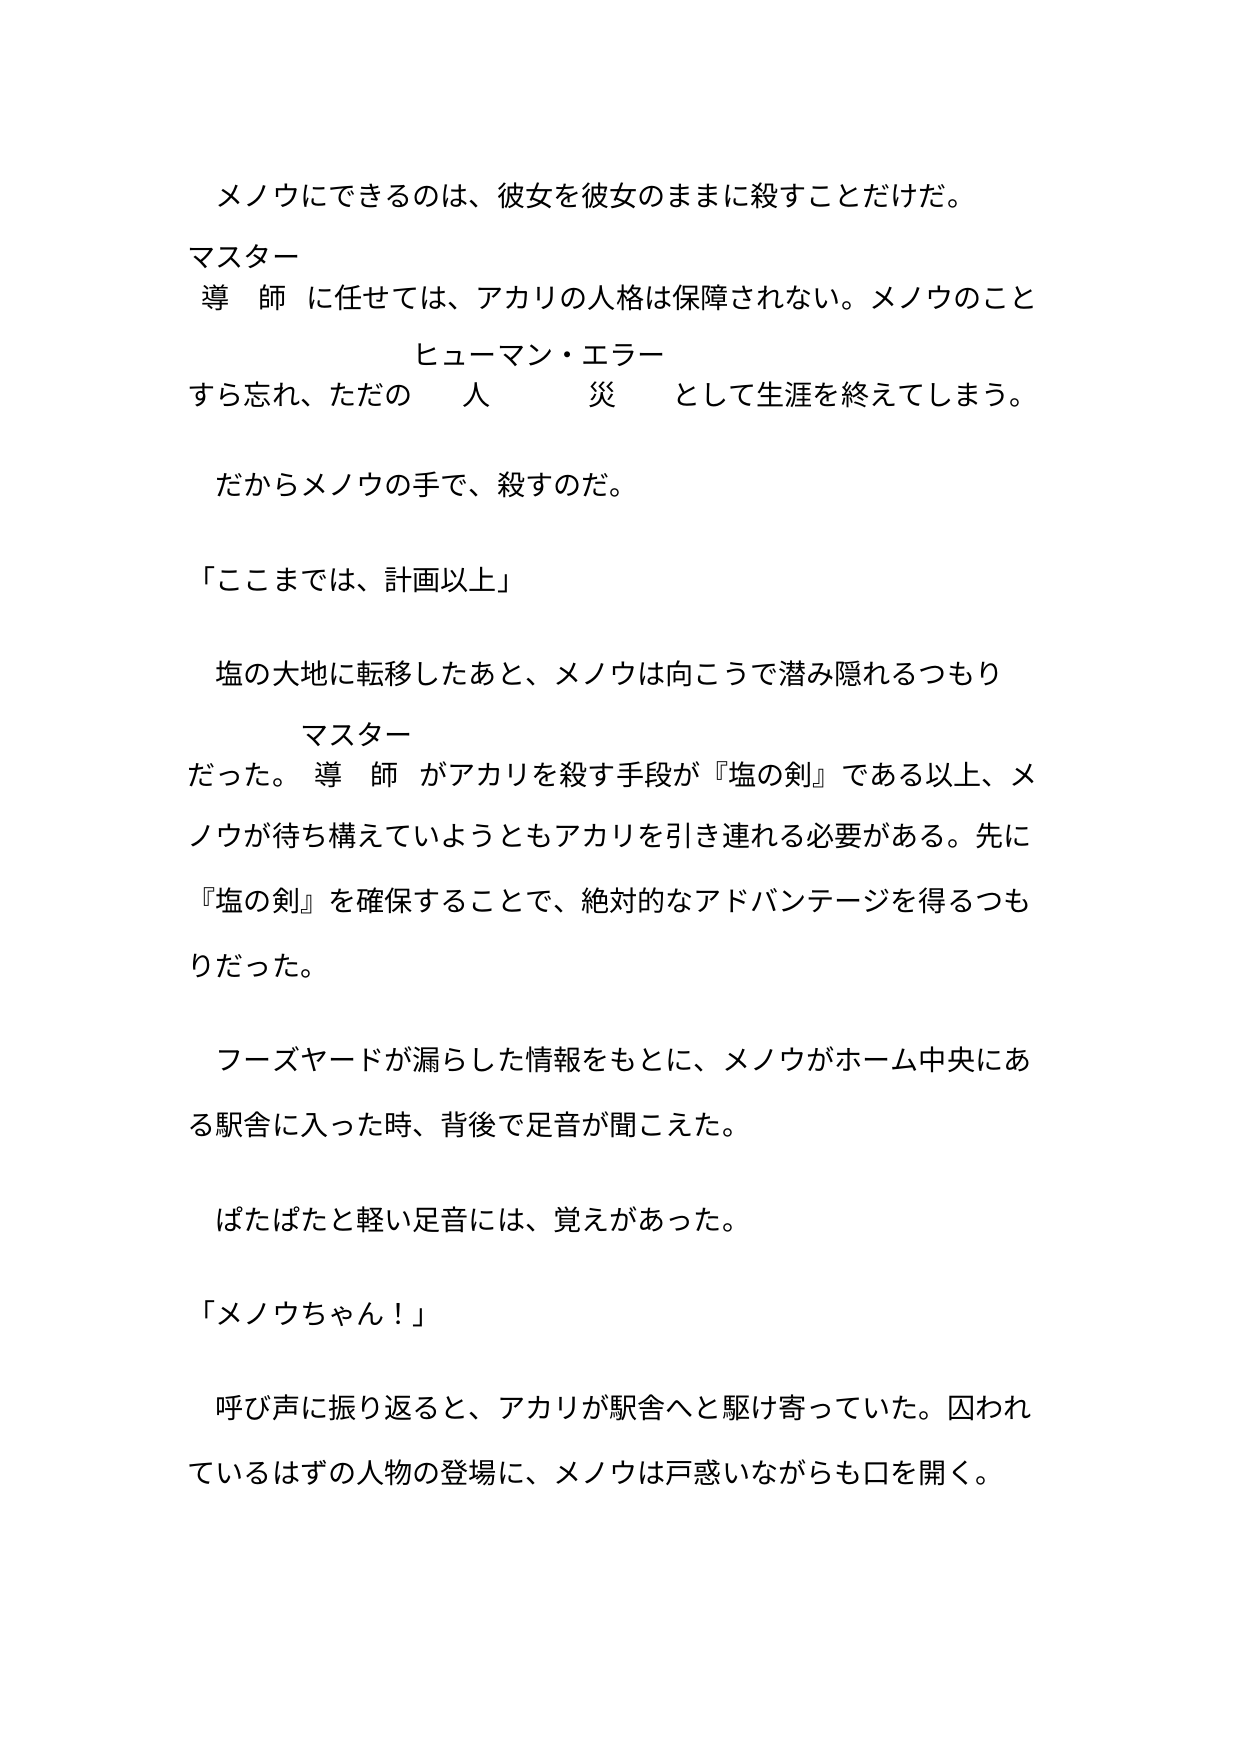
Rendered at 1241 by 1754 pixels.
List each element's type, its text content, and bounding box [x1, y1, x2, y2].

text 呼び声に振り返ると、アカリが駅舎へと駆け寄っていた。囚われているはずの人物の登場に、メノウは戸惑いながらも口を開く。 [187, 1374, 1053, 1504]
text メノウにできるのは、彼女を彼女のままに殺すことだけだ。 に任せては、アカリの人格は保障されない。メノウのことすら忘れ、ただの として生涯を終えてしまう。 [187, 162, 1053, 422]
text だからメノウの手で、殺すのだ。 [187, 451, 1053, 516]
text ぱたぱたと軽い足音には、覚えがあった。 [187, 1185, 1053, 1250]
text フーズヤードが漏らした情報をもとに、メノウがホーム中央にある駅舎に入った時、背後で足音が聞こえた。 [187, 1026, 1053, 1156]
text 塩の大地に転移したあと、メノウは向こうで潜み隠れるつもりだった。 がアカリを殺す手段が『塩の剣』である以上、メノウが待ち構えていようともアカリを引き連れる必要がある。先に『塩の剣』を確保することで、絶対的なアドバンテージを得るつもりだった。 [187, 639, 1053, 997]
text 「ここまでは、計画以上」 [187, 545, 1053, 610]
text 「メノウちゃん！」 [187, 1279, 1053, 1344]
